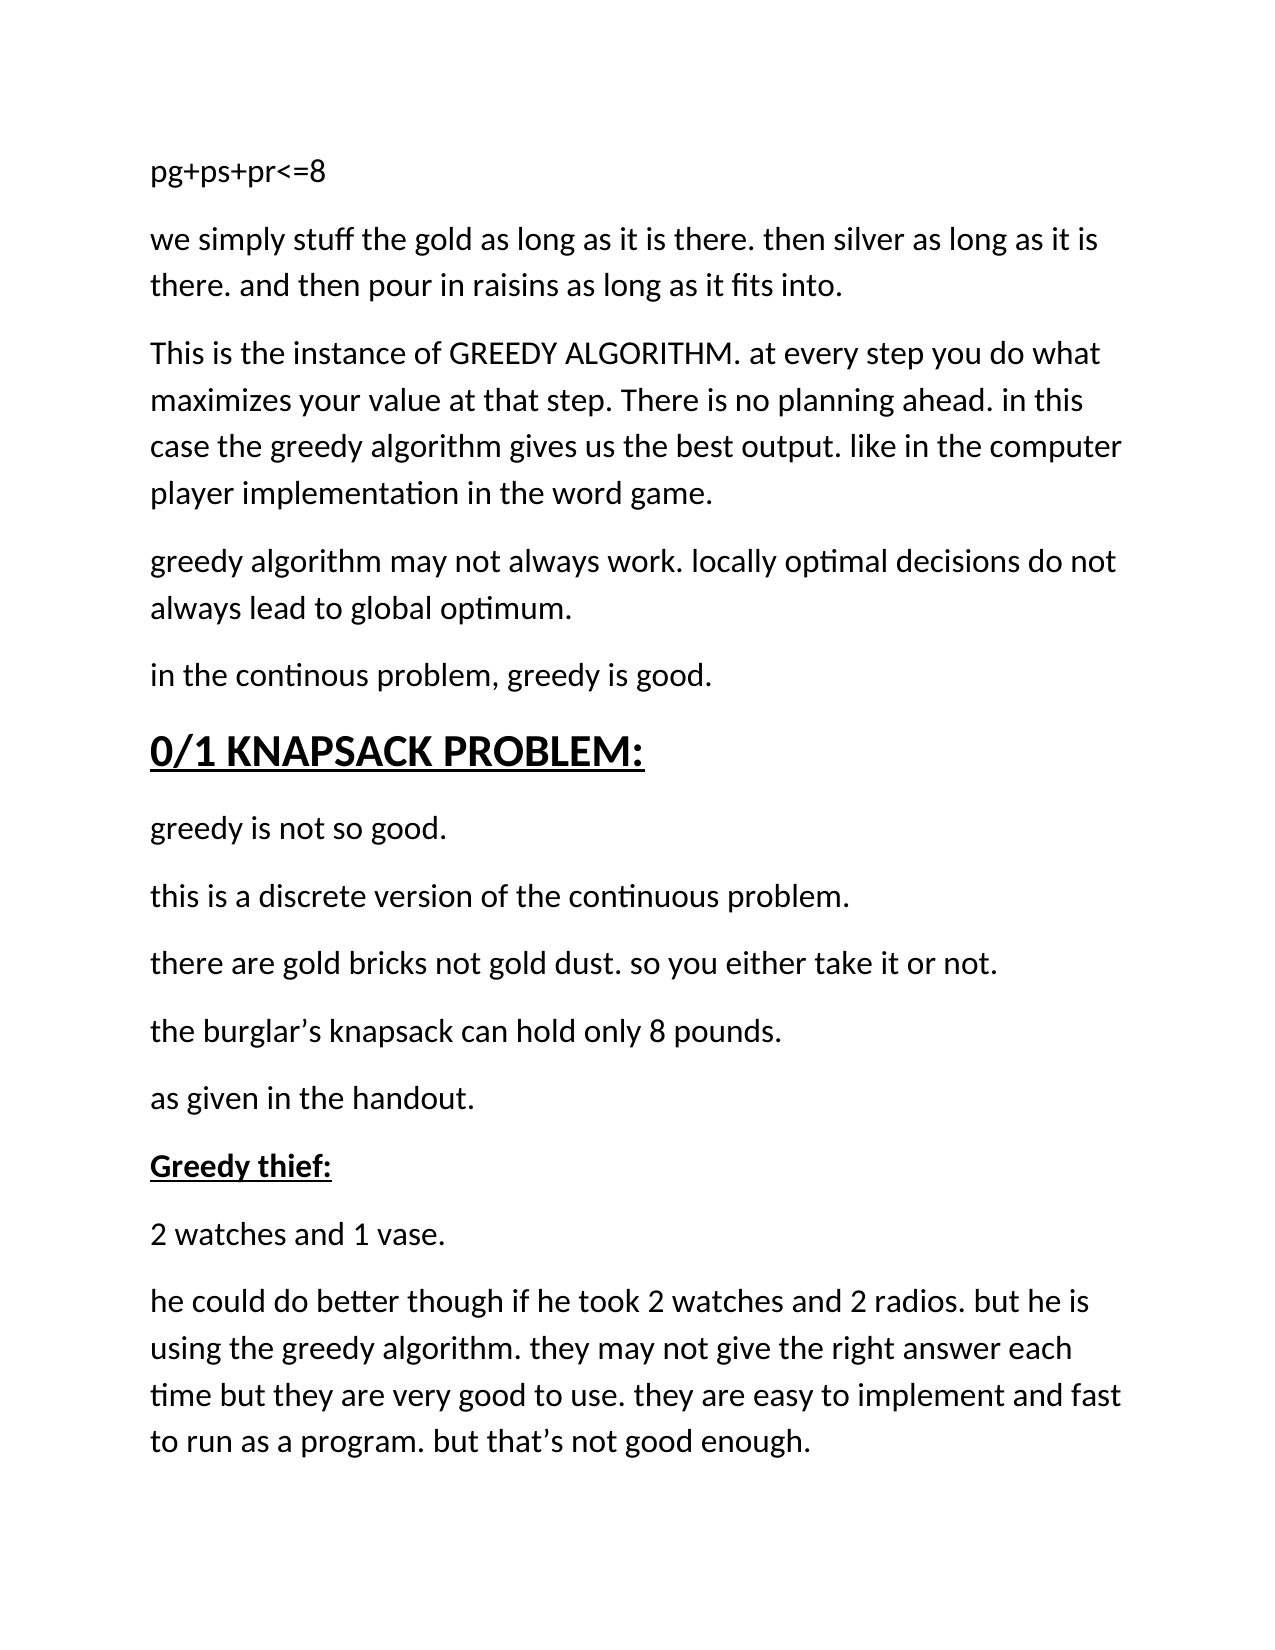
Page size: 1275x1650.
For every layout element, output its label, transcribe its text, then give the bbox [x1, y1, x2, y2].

text 0/1 KNAPSACK PROBLEM: [150, 722, 1125, 778]
text greedy is not so good. [150, 807, 1125, 848]
text he could do better though if he took 2 watches and 2 radios. but he is using the greedy algorithm. they may not give the right answer each time but they are very good to use. they are easy to implement and fast to run as a program. but that’s not good enough. [150, 1280, 1125, 1461]
text 2 watches and 1 vase. [150, 1213, 1125, 1253]
text greedy algorithm may not always work. locally optimal decisions do not always lead to global optimum. [150, 540, 1125, 627]
text this is a discrete version of the continuous problem. [150, 874, 1125, 915]
text as given in the handout. [150, 1077, 1125, 1118]
text Greedy thief: [150, 1145, 1125, 1186]
text pg+ps+pr<=8 [150, 150, 1125, 191]
text This is the instance of GREEDY ALGORITHM. at every step you do what maximizes your value at that step. There is no planning ahead. in this case the greedy algorithm gives us the best output. like in the computer player implementation in the word game. [150, 332, 1125, 513]
text there are gold bricks not gold dust. so you either take it or not. [150, 942, 1125, 983]
text in the continous problem, greedy is good. [150, 654, 1125, 695]
text the burglar’s knapsack can hold only 8 pounds. [150, 1010, 1125, 1051]
text we simply stuff the gold as long as it is there. then silver as long as it is there. and then pour in raisins as long as it fits into. [150, 218, 1125, 305]
